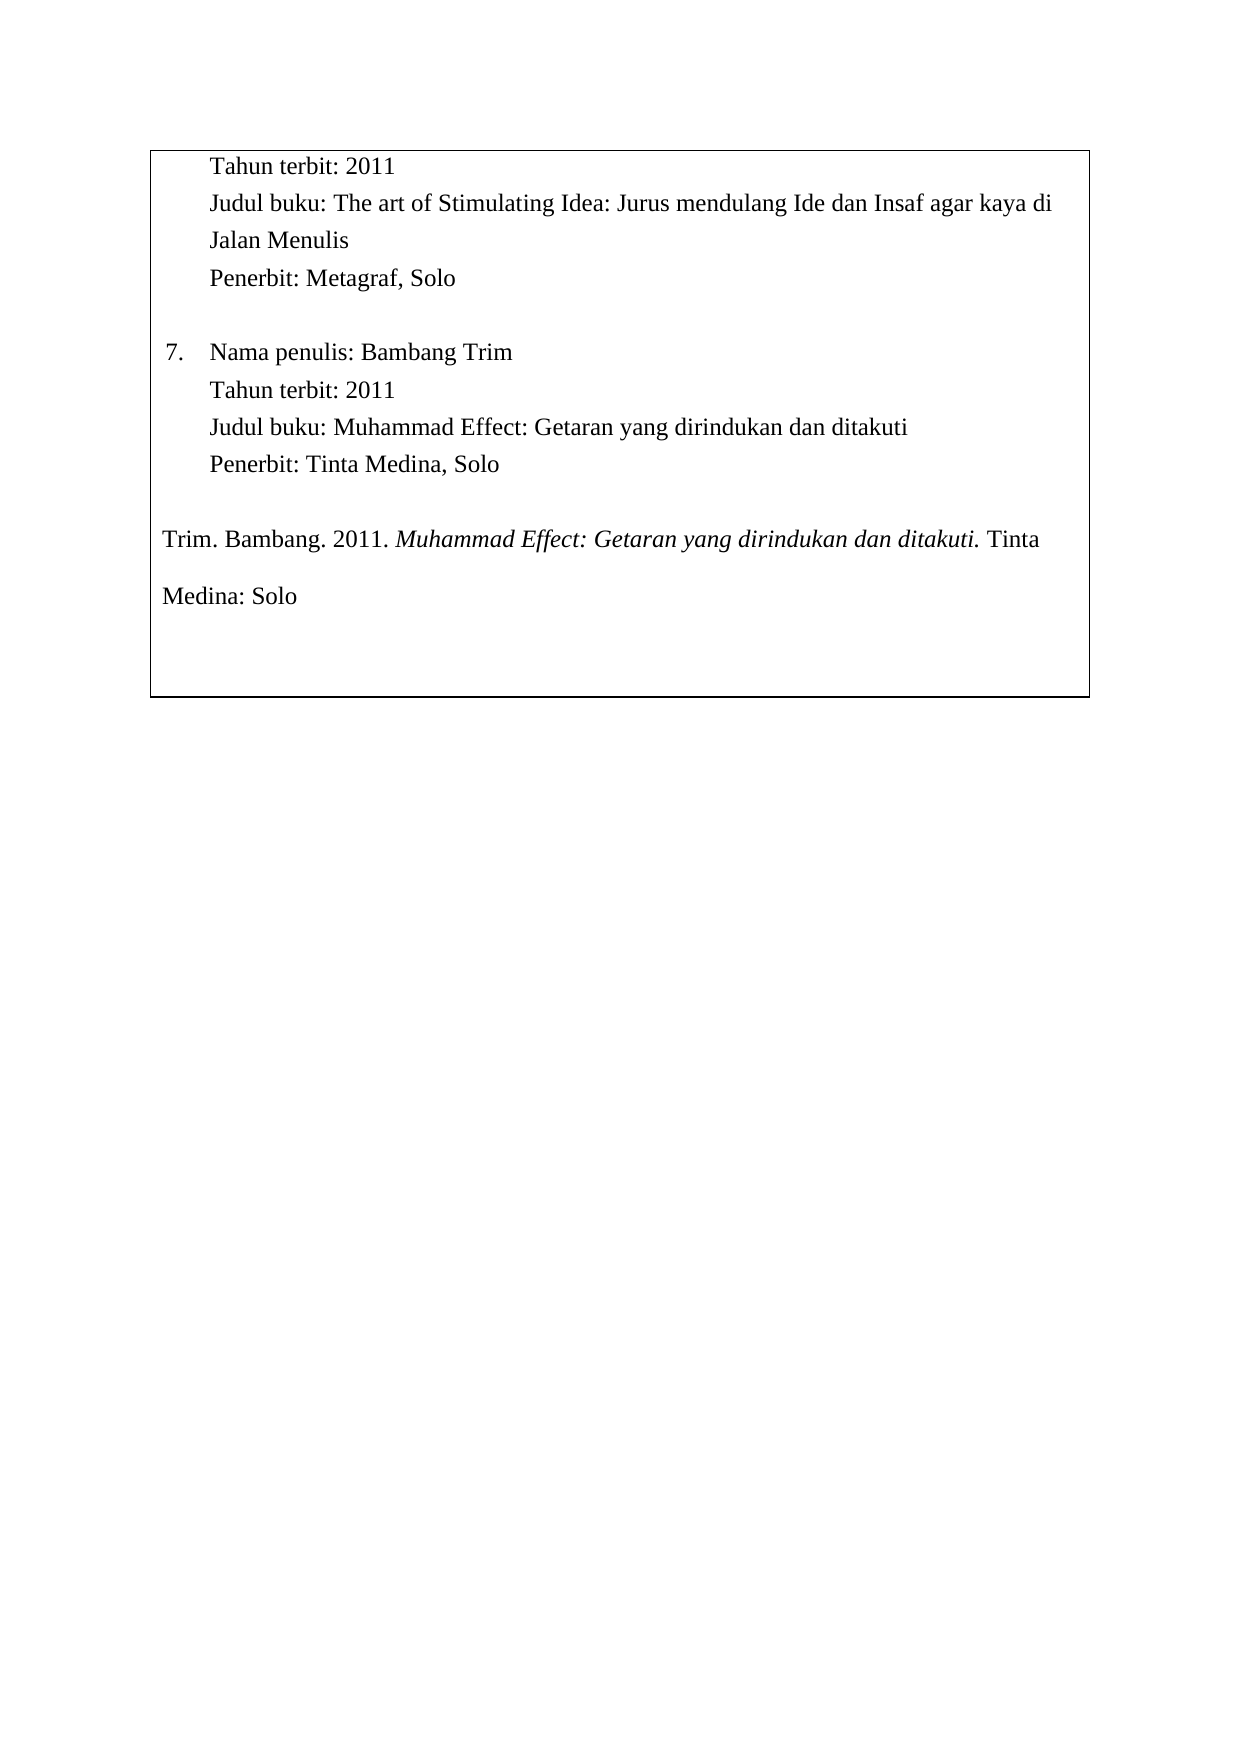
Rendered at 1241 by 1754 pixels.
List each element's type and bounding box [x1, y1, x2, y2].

table_header [151, 151, 1089, 696]
